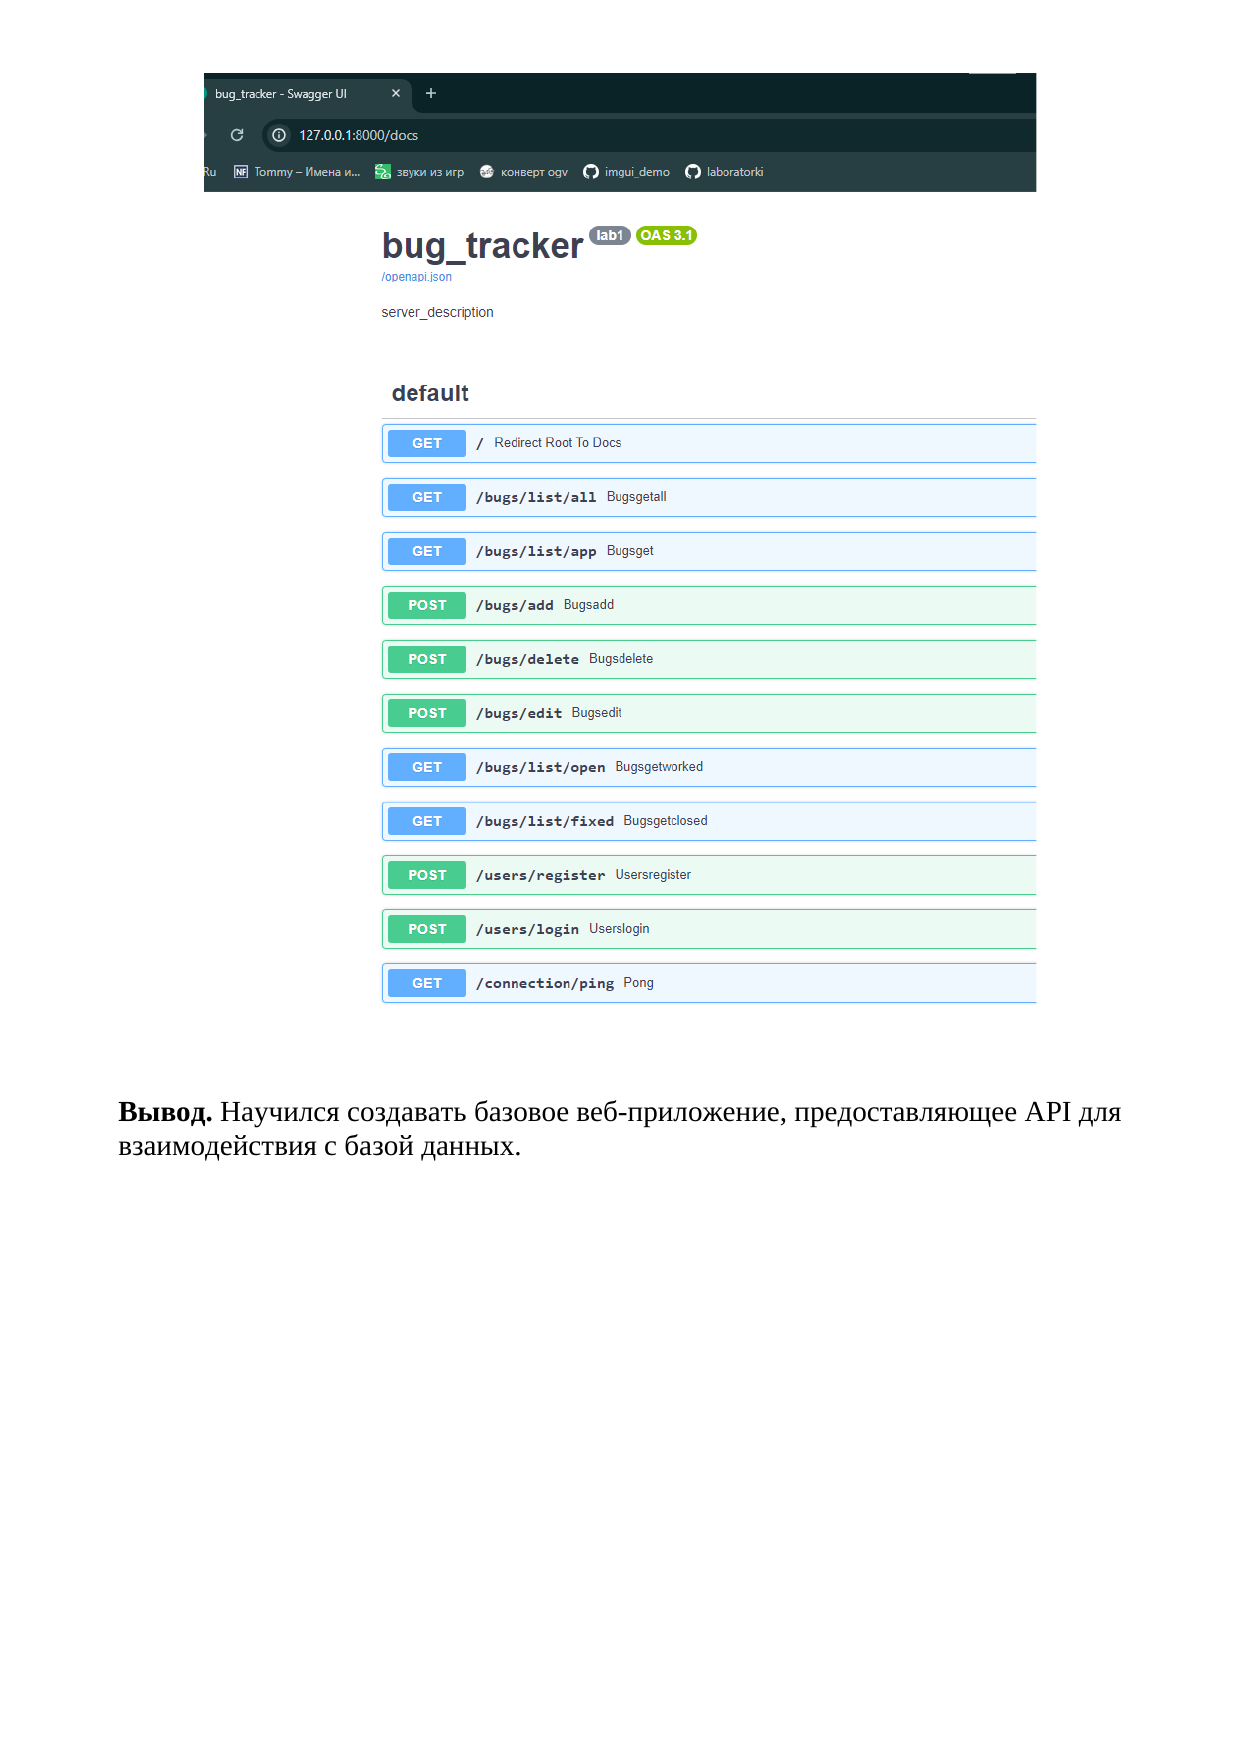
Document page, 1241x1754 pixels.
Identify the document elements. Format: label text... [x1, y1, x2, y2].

text Вывод. Научился создавать базовое веб-приложение, предоставляющее API для взаимодействия с базой данных. [118, 1094, 1122, 1162]
picture [204, 73, 1037, 1011]
